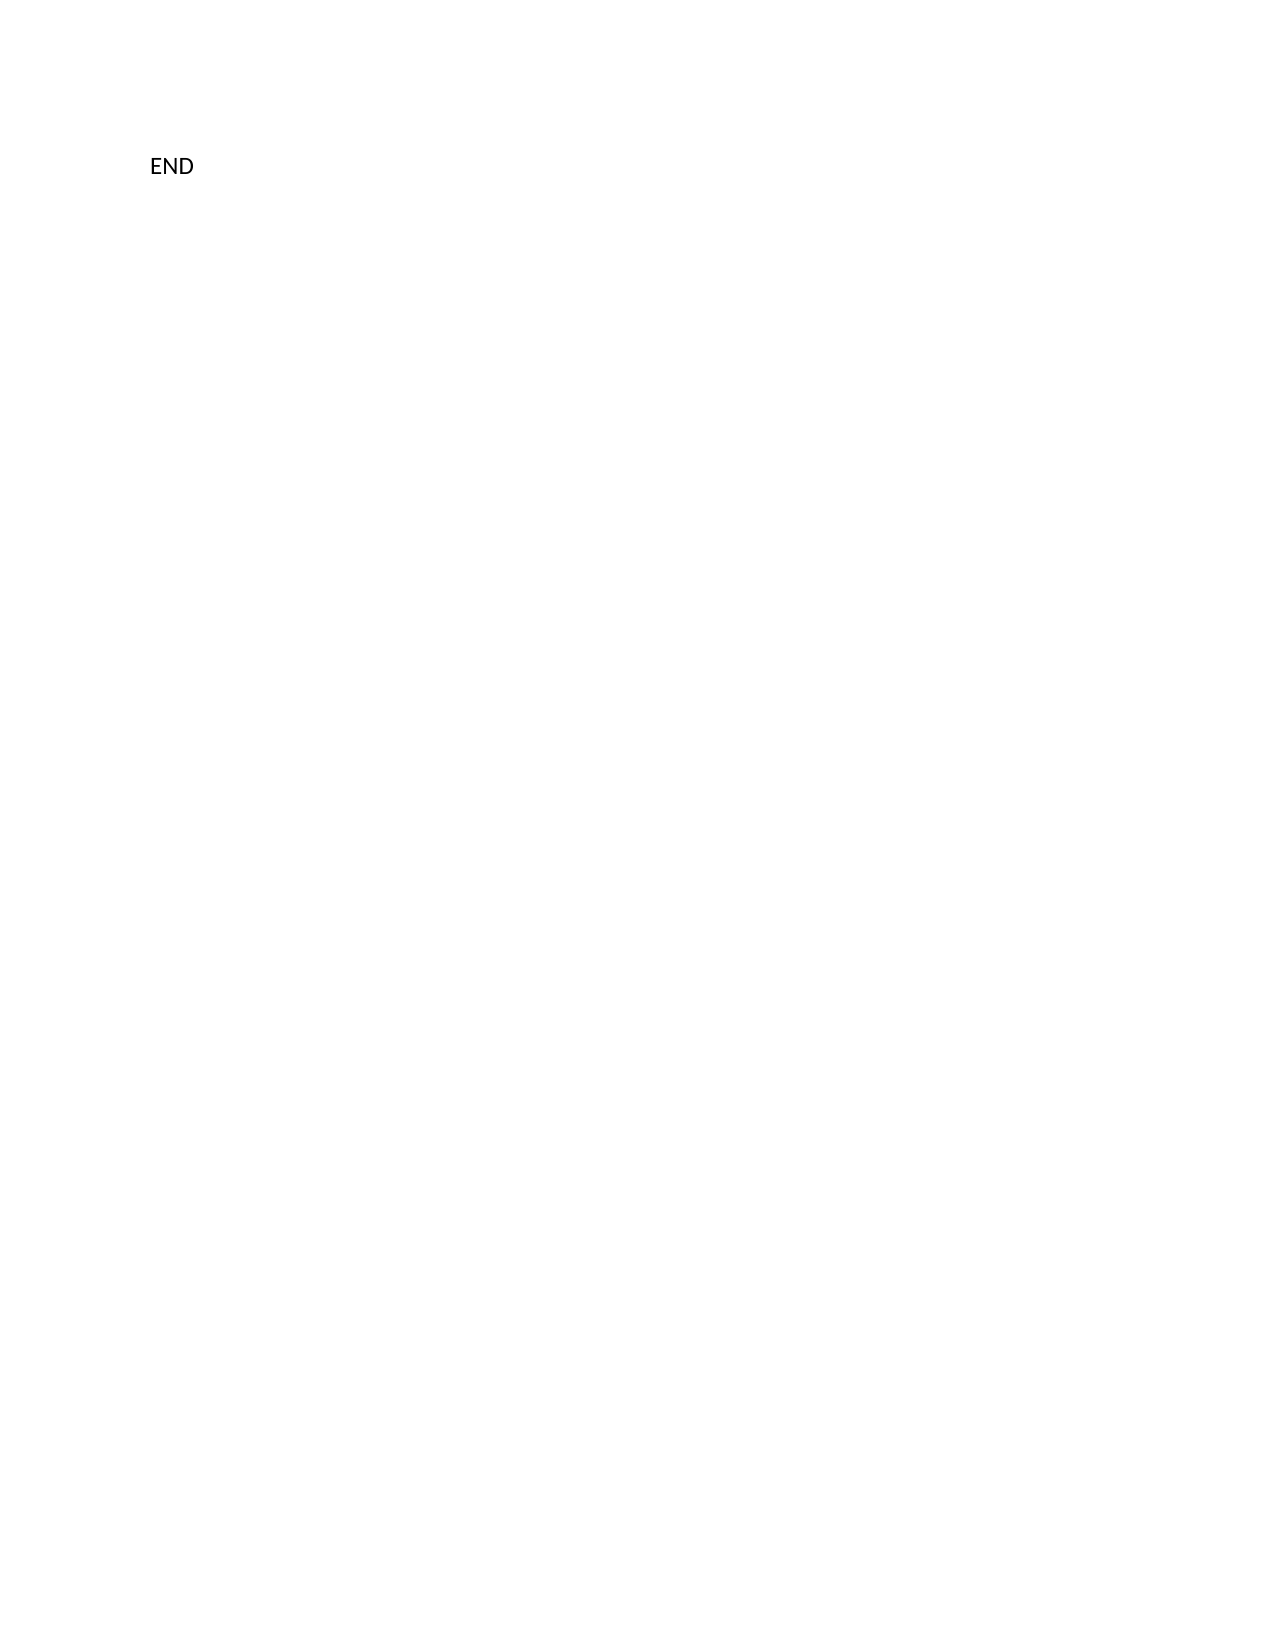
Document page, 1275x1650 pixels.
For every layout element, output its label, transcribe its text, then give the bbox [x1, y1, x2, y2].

text END [150, 150, 1125, 181]
